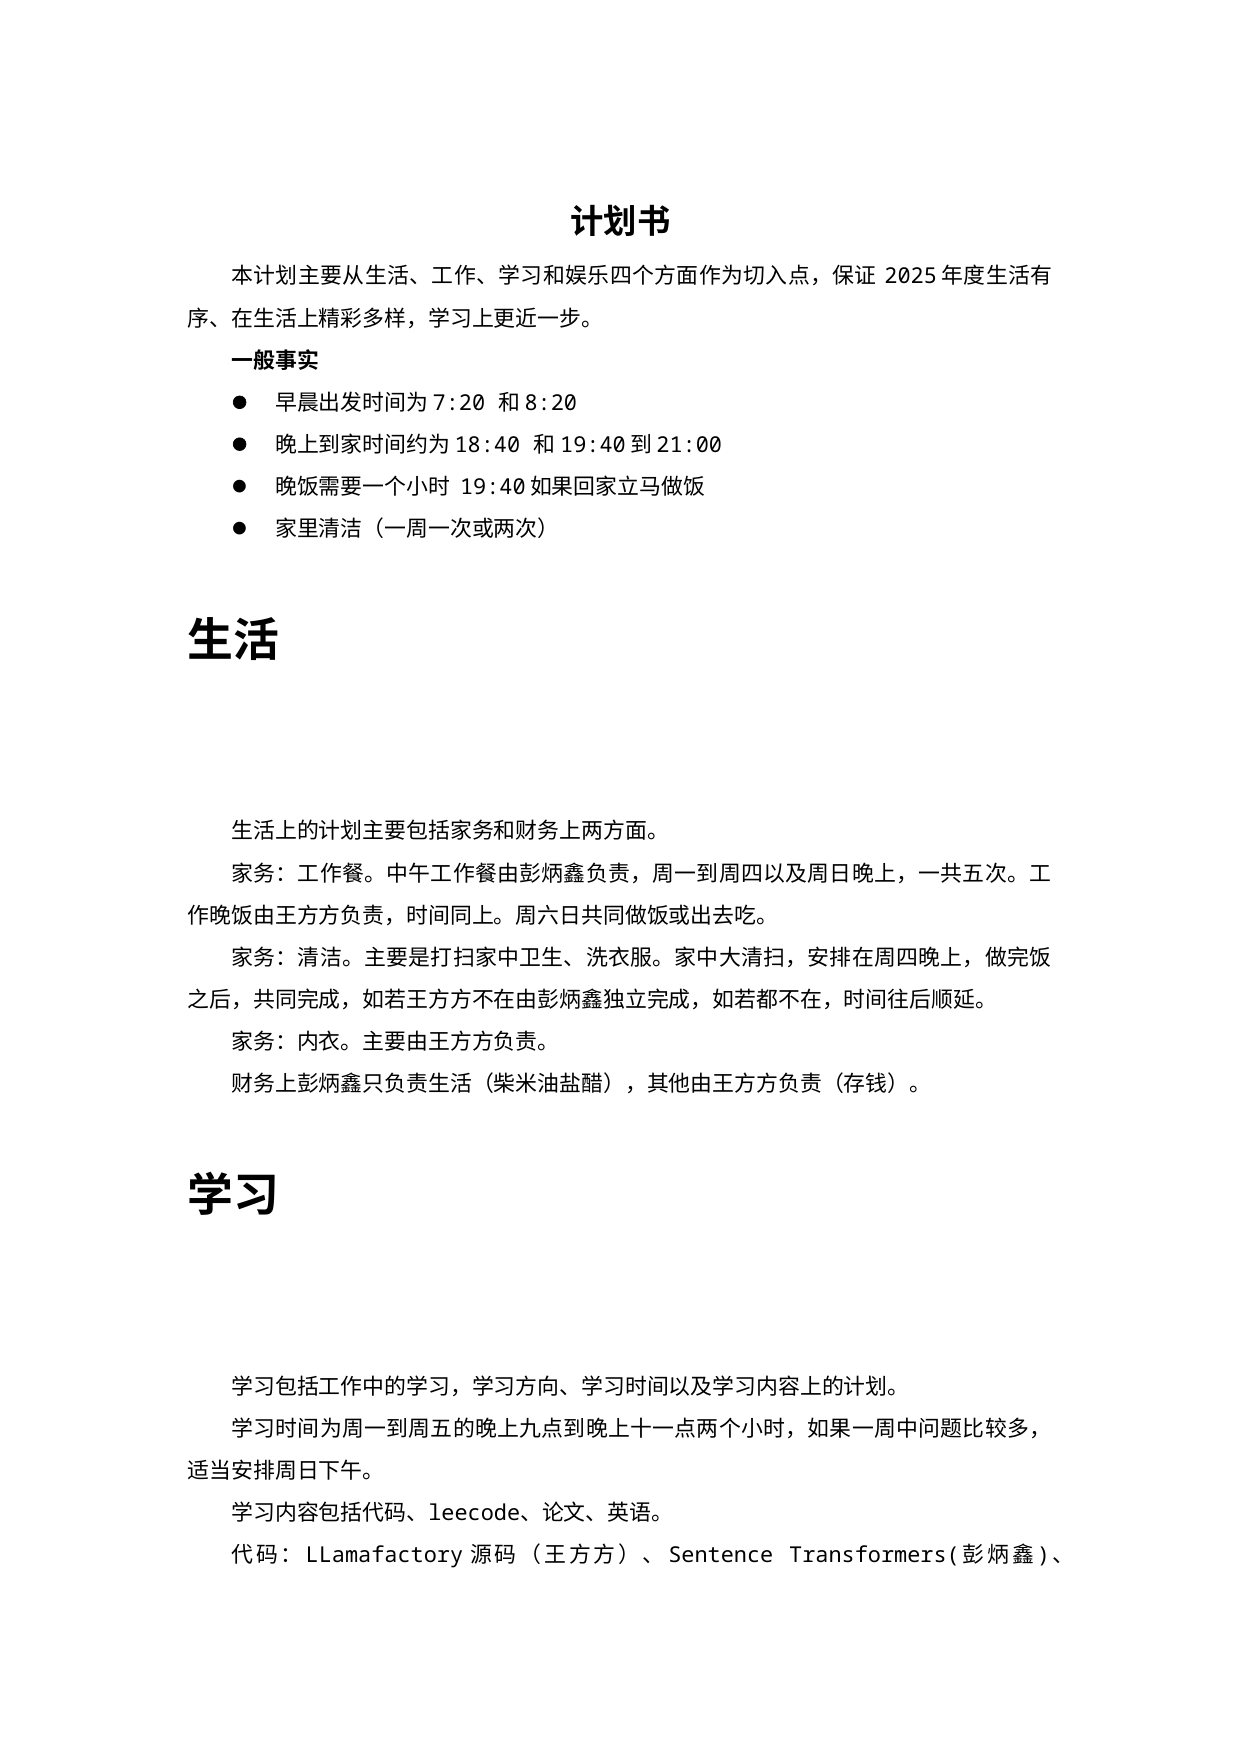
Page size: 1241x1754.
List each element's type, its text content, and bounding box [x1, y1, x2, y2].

text 学习包括工作中的学习，学习方向、学习时间以及学习内容上的计划。 [187, 1368, 1053, 1401]
text 财务上彭炳鑫只负责生活（柴米油盐醋），其他由王方方负责（存钱）。 [187, 1065, 1053, 1098]
text 学习时间为周一到周五的晚上九点到晚上十一点两个小时，如果一周中问题比较多，适当安排周日下午。 [187, 1410, 1053, 1485]
text 家务：清洁。主要是打扫家中卫生、洗衣服。家中大清扫，安排在周四晚上，做完饭之后，共同完成，如若王方方不在由彭炳鑫独立完成，如若都不在，时间往后顺延。 [187, 939, 1053, 1014]
text 本计划主要从生活、工作、学习和娱乐四个方面作为切入点，保证2025年度生活有序、在生活上精彩多样，学习上更近一步。 [187, 258, 1053, 333]
text 家务：工作餐。中午工作餐由彭炳鑫负责，周一到周四以及周日晚上，一共五次。工作晚饭由王方方负责，时间同上。周六日共同做饭或出去吃。 [187, 855, 1053, 930]
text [187, 1536, 1053, 1569]
text 家务：内衣。主要由王方方负责。 [187, 1023, 1053, 1056]
text 一般事实 [187, 342, 1053, 375]
list 家里清洁（一周一次或两次） [231, 510, 1053, 543]
text 生活上的计划主要包括家务和财务上两方面。 [187, 813, 1053, 846]
list 晚上到家时间约为18:40 和 19:40到21:00 [231, 426, 1053, 459]
list 晚饭需要一个小时 19:40如果回家立马做饭 [231, 468, 1053, 501]
subtitle 学习 [187, 1143, 1053, 1240]
text 学习内容包括代码、leecode、论文、英语。 [187, 1494, 1053, 1527]
subtitle 生活 [187, 588, 1053, 685]
title 计划书 [187, 187, 1053, 252]
list 早晨出发时间为7:20 和8:20 [231, 384, 1053, 417]
